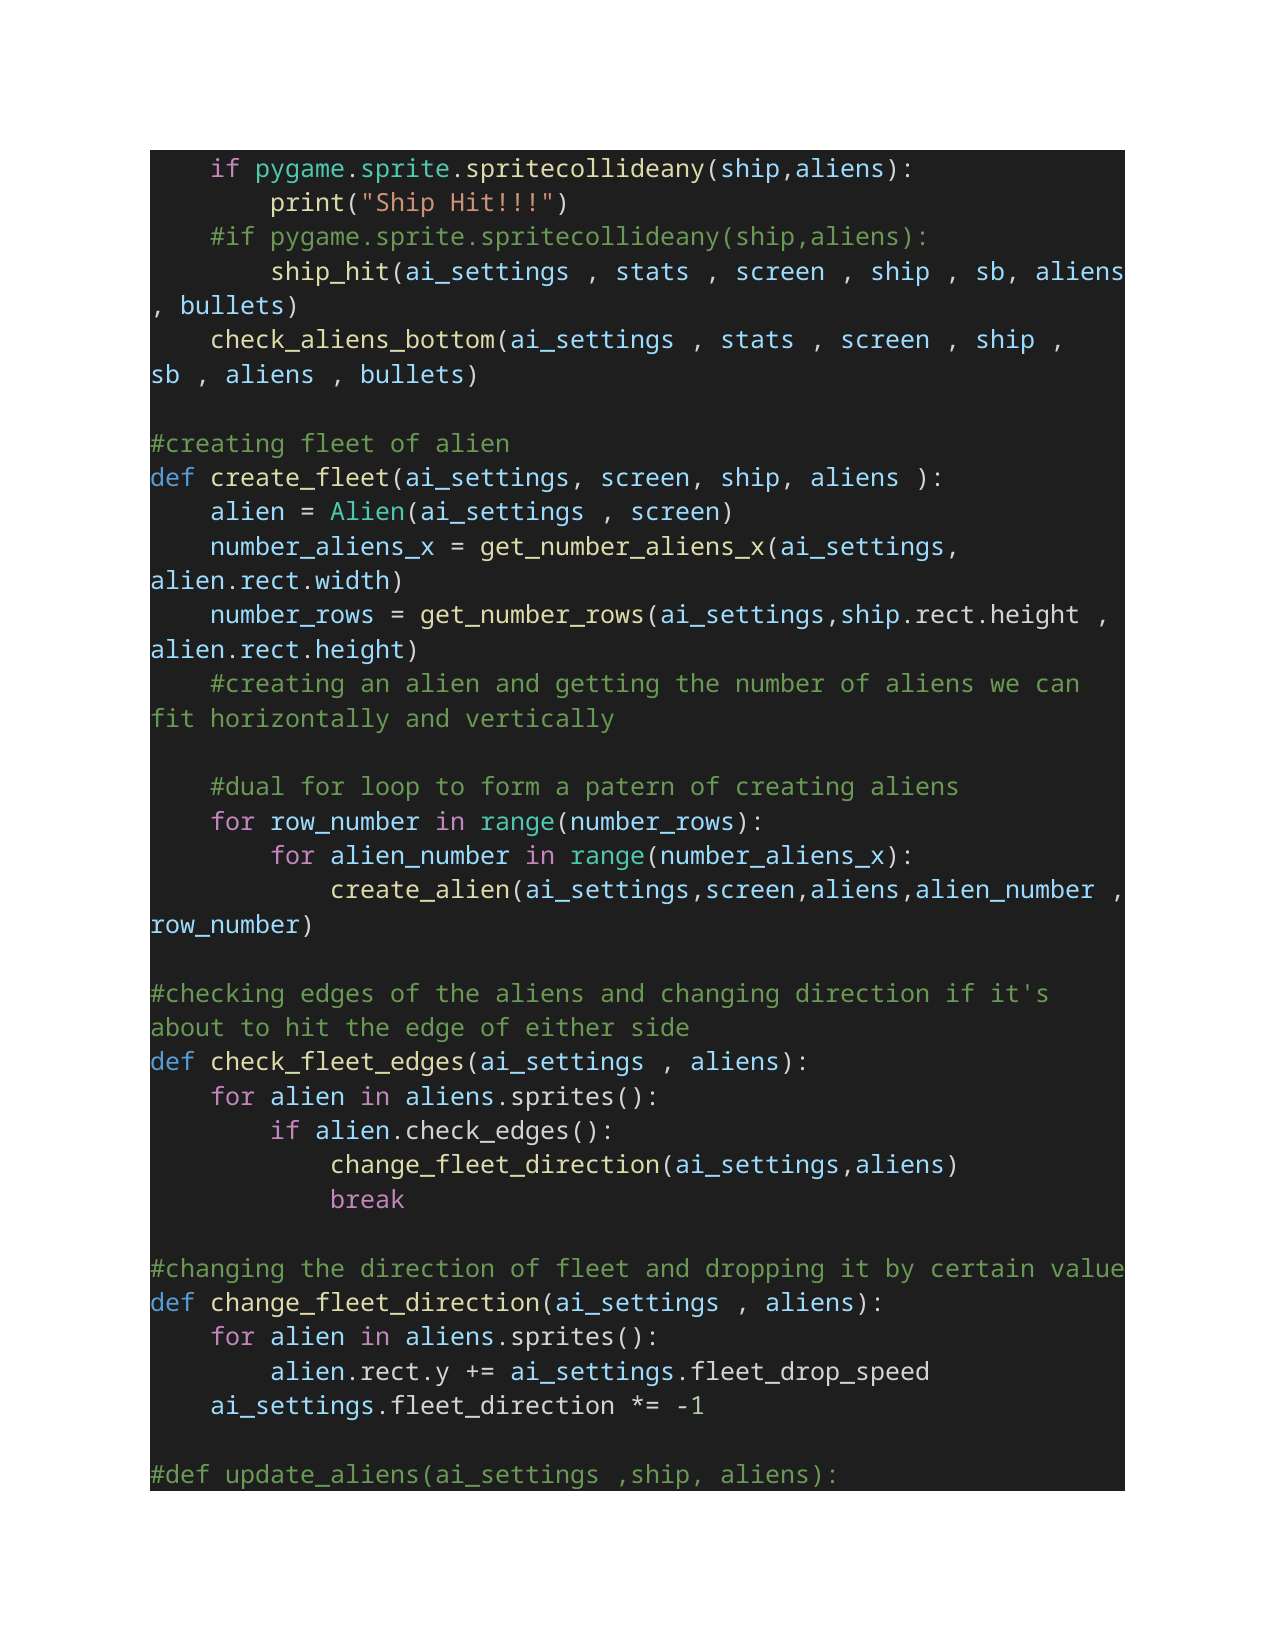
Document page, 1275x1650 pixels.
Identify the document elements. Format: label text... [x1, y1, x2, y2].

text alien.rect.y += ai_settings.fleet_drop_speed [150, 1353, 1125, 1387]
text if alien.check_edges(): [150, 1112, 1125, 1147]
text def change_fleet_direction(ai_settings , aliens): [150, 1284, 1125, 1319]
text #def update_aliens(ai_settings ,ship, aliens): [150, 1456, 1125, 1491]
text alien = Alien(ai_settings , screen) [150, 494, 1125, 528]
text def create_fleet(ai_settings, screen, ship, aliens ): [150, 459, 1125, 494]
text #dual for loop to form a patern of creating aliens [150, 769, 1125, 803]
text check_aliens_bottom(ai_settings , stats , screen , ship , sb , aliens , bullets) [150, 322, 1125, 391]
text for alien in aliens.sprites(): [150, 1319, 1125, 1353]
text #changing the direction of fleet and dropping it by certain value [150, 1250, 1125, 1284]
text ship_hit(ai_settings , stats , screen , ship , sb, aliens , bullets) [150, 253, 1125, 322]
text for alien_number in range(number_aliens_x): [150, 837, 1125, 872]
text #if pygame.sprite.spritecollideany(ship,aliens): [150, 219, 1125, 253]
text def check_fleet_edges(ai_settings , aliens): [150, 1044, 1125, 1078]
text ai_settings.fleet_direction *= -1 [150, 1387, 1125, 1422]
text for row_number in range(number_rows): [150, 803, 1125, 837]
text #creating fleet of alien [150, 425, 1125, 459]
text break [150, 1181, 1125, 1216]
text if pygame.sprite.spritecollideany(ship,aliens): [150, 150, 1125, 184]
text change_fleet_direction(ai_settings,aliens) [150, 1147, 1125, 1181]
text create_alien(ai_settings,screen,aliens,alien_number , row_number) [150, 872, 1125, 941]
text for alien in aliens.sprites(): [150, 1078, 1125, 1112]
text print("Ship Hit!!!") [150, 184, 1125, 219]
text number_aliens_x = get_number_aliens_x(ai_settings, alien.rect.width) [150, 528, 1125, 597]
text #checking edges of the aliens and changing direction if it's about to hit the edge of either side [150, 975, 1125, 1044]
text #creating an alien and getting the number of aliens we can fit horizontally and vertically [150, 666, 1125, 734]
text number_rows = get_number_rows(ai_settings,ship.rect.height , alien.rect.height) [150, 597, 1125, 666]
